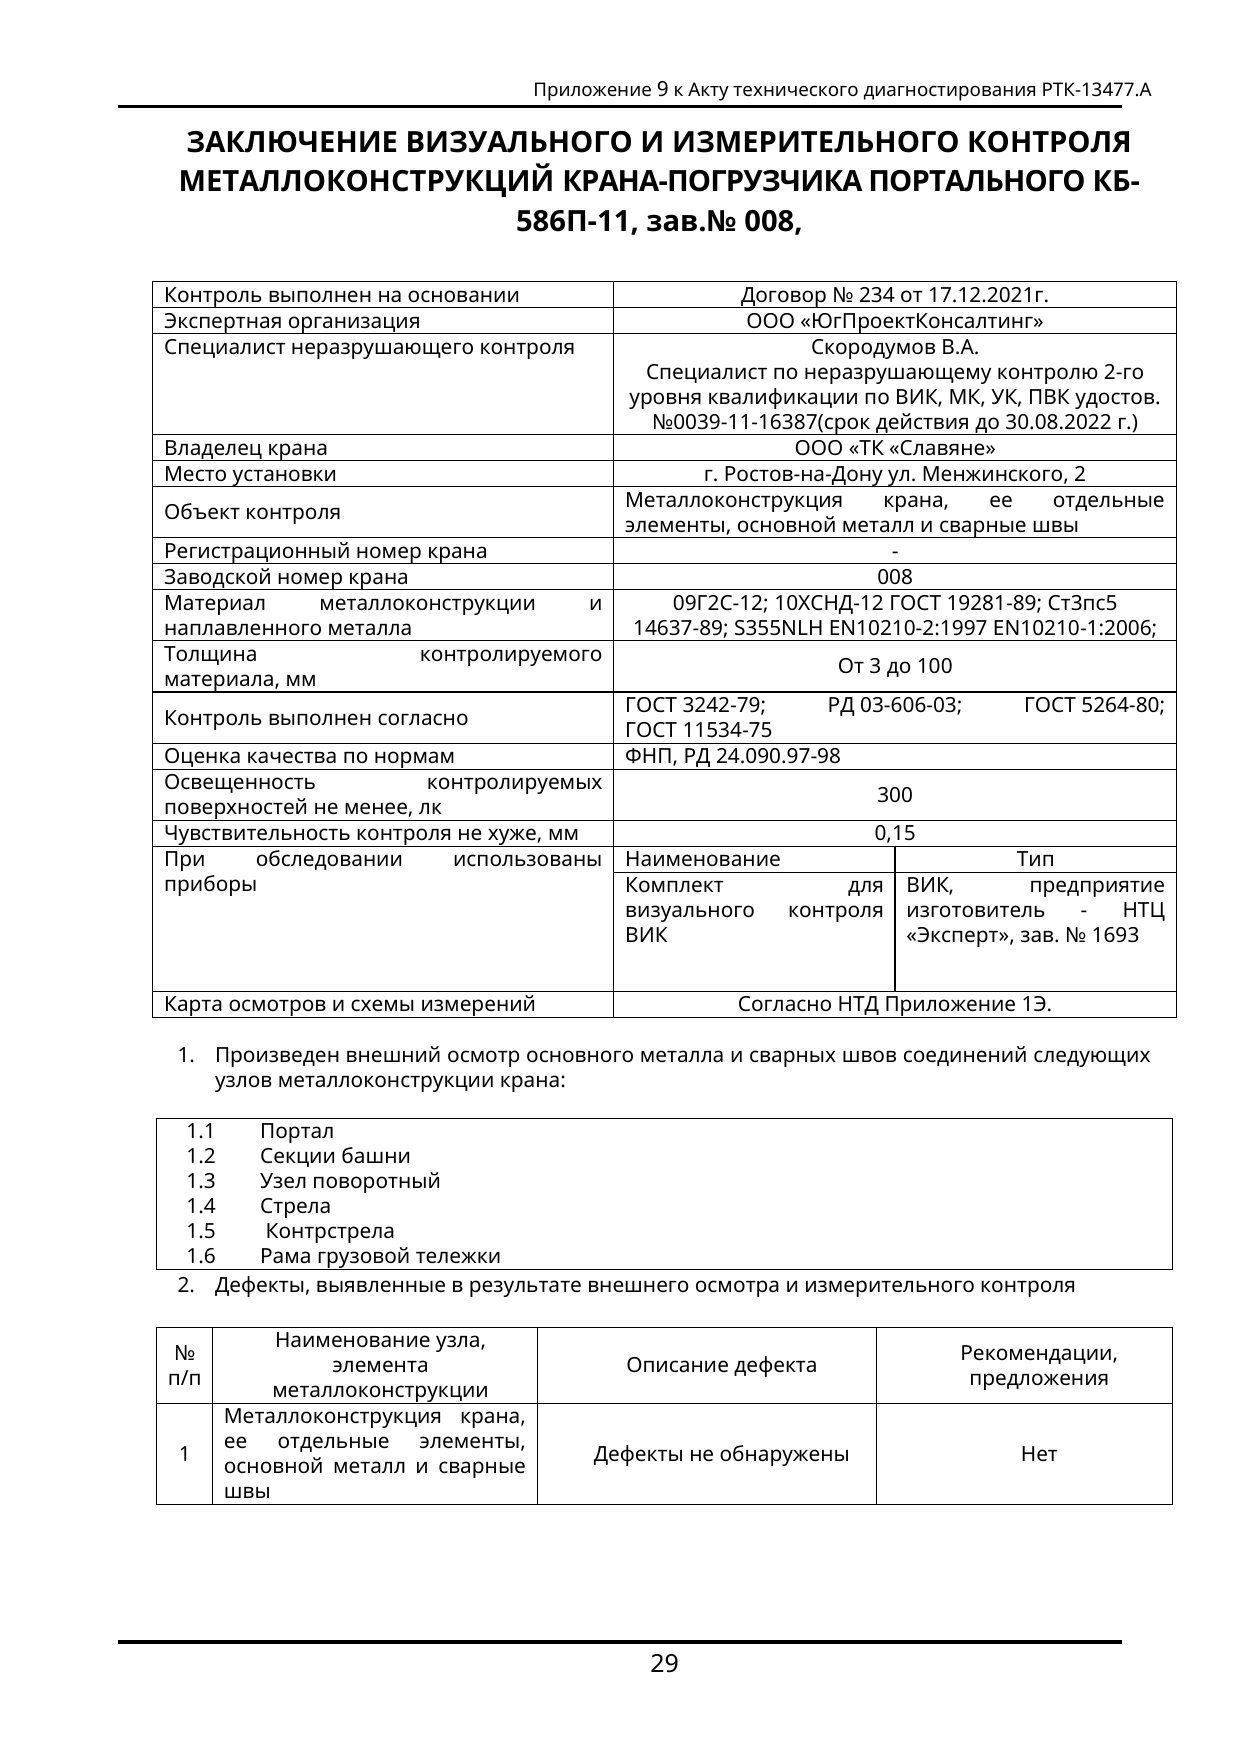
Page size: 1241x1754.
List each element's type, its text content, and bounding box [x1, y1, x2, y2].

table_cell Металлоконструкция крана, ее отдельные элементы, основной металл и сварные швы [213, 1404, 537, 1504]
table_cell 300 [614, 770, 1176, 819]
table_cell ФНП, РД 24.090.97-98 [614, 744, 1176, 768]
table_cell Толщина контролируемого материала, мм [153, 641, 613, 691]
table_cell ВИК, предприятие изготовитель - НТЦ «Эксперт», зав. № 1693 [896, 873, 1176, 991]
table_cell 1 [157, 1404, 212, 1504]
table_cell Карта осмотров и схемы измерений [153, 992, 613, 1017]
table_cell ГОСТ 3242-79; РД 03-606-03; ГОСТ 5264-80; ГОСТ 11534-75 [614, 693, 1176, 742]
table_header Портал Секции башни Узел поворотный Стрела Контрстрела Рама грузовой тележки [157, 1119, 1172, 1269]
table_cell Заводской номер крана [153, 564, 613, 589]
table_cell Регистрационный номер крана [153, 538, 613, 563]
table_cell ООО «ТК «Славяне» [614, 435, 1176, 460]
table_cell Дефекты не обнаружены [538, 1404, 876, 1504]
table_cell Контроль выполнен согласно [153, 693, 613, 742]
table_header Контроль выполнен на основании [153, 282, 613, 307]
table_cell г. Ростов-на-Дону ул. Менжинского, 2 [614, 461, 1176, 486]
table_cell Объект контроля [153, 487, 613, 537]
table_cell Чувствительность контроля не хуже, мм [153, 821, 613, 846]
table_cell Материал металлоконструкции и наплавленного металла [153, 590, 613, 640]
table_cell Специалист неразрушающего контроля [153, 334, 613, 434]
table_cell 0,15 [614, 821, 1176, 846]
table_cell Металлоконструкция крана, ее отдельные элементы, основной металл и сварные швы [614, 487, 1176, 537]
table_cell Оценка качества по нормам [153, 744, 613, 768]
table_cell Владелец крана [153, 435, 613, 460]
table_header Описание дефекта [538, 1328, 876, 1403]
table_header № п/п [157, 1328, 212, 1403]
table_cell 008 [614, 564, 1176, 589]
table_cell Согласно НТД Приложение 1Э. [614, 992, 1176, 1017]
table_cell При обследовании использованы приборы [153, 847, 613, 991]
table_header Наименование узла, элемента металлоконструкции [213, 1328, 537, 1403]
table_cell Нет [877, 1404, 1172, 1504]
table_cell Тип [896, 847, 1176, 872]
list Произведен внешний осмотр основного металла и сварных швов соединений следующих узлов металлоконструкции крана: [177, 1043, 1152, 1093]
table_cell Комплект для визуального контроля ВИК [614, 873, 894, 991]
table_header Договор № 234 от 17.12.2021г. [614, 282, 1176, 307]
table_cell Наименование [614, 847, 894, 872]
table_cell Место установки [153, 461, 613, 486]
table_cell 09Г2С-12; 10ХСНД-12 ГОСТ 19281-89; Ст3пс5 14637-89; S355NLH EN10210-2:1997 EN10210-1:2006; [614, 590, 1176, 640]
table_cell ООО «ЮгПроектКонсалтинг» [614, 308, 1176, 333]
table_header Рекомендации, предложения [877, 1328, 1172, 1403]
table_cell Скородумов В.А. Специалист по неразрушающему контролю 2-го уровня квалификации по ВИК, МК, УК, ПВК удостов. №0039-11-16387(срок действия до 30.08.2022 г.) [614, 334, 1176, 434]
table_cell Экспертная организация [153, 308, 613, 333]
list Дефекты, выявленные в результате внешнего осмотра и измерительного контроля [177, 1270, 1152, 1298]
table_cell - [614, 538, 1176, 563]
text ЗАКЛЮЧЕНИЕ ВИЗУАЛЬНОГО И ИЗМЕРИТЕЛЬНОГО КОНТРОЛЯ МЕТАЛЛОКОНСТРУКЦИЙ КРАНА-ПОГРУЗЧИКА ПОРТАЛЬНОГО КБ-586П-11, зав.№ 008, [177, 121, 1141, 240]
table_cell От 3 до 100 [614, 641, 1176, 691]
table_cell Освещенность контролируемых поверхностей не менее, лк [153, 770, 613, 819]
